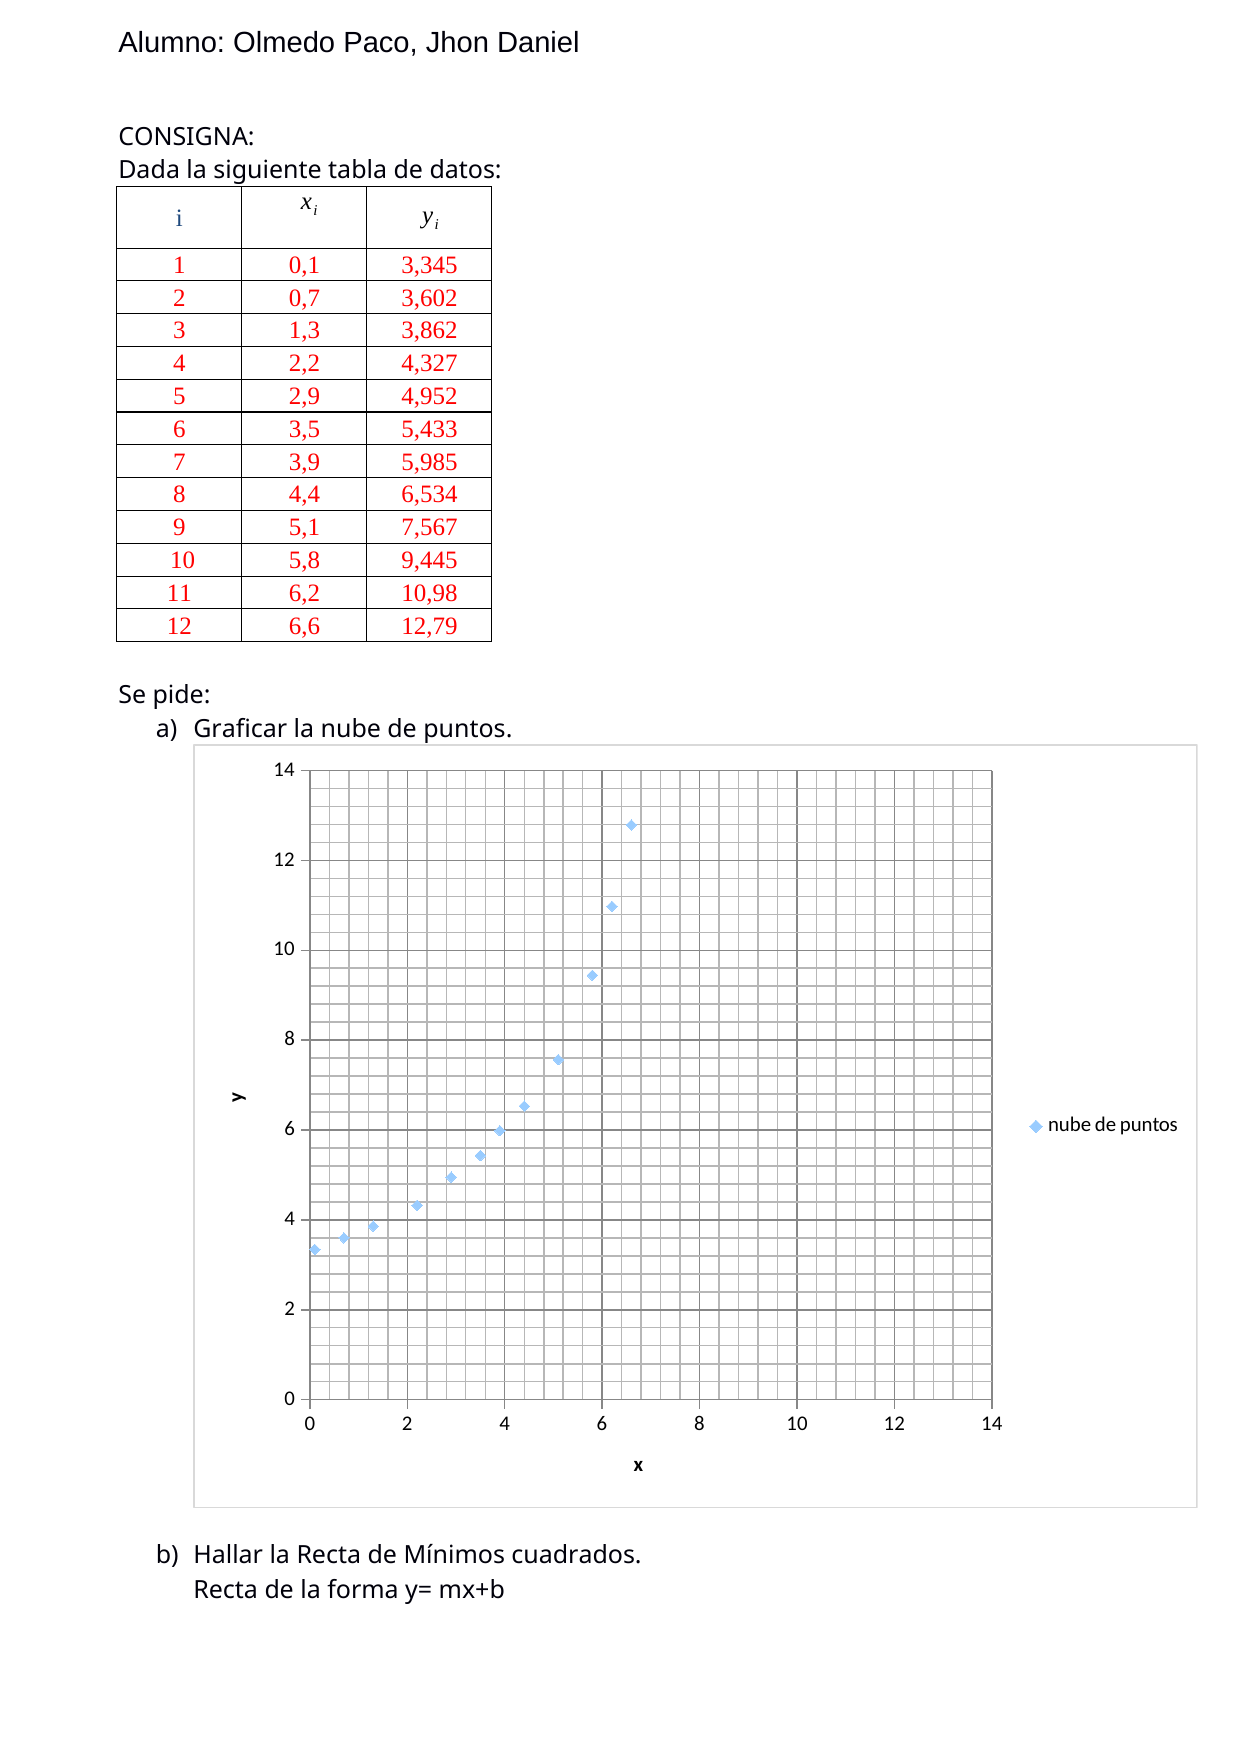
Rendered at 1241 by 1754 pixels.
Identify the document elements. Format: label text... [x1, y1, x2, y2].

table_cell 4 [117, 347, 241, 379]
table_cell 6,2 [242, 577, 366, 608]
table_cell 10 [117, 544, 241, 576]
table_cell 5 [117, 380, 241, 411]
table_cell 3 [117, 314, 241, 346]
table_cell 6,6 [242, 609, 366, 641]
table_header i [117, 187, 241, 247]
text Dada la siguiente tabla de datos: [118, 152, 1122, 186]
table_cell 8 [117, 478, 241, 510]
table_cell 5,433 [367, 413, 491, 444]
table_cell 3,9 [242, 445, 366, 477]
table_cell 4,4 [242, 478, 366, 510]
table_cell 2 [117, 281, 241, 313]
table_cell 6,534 [367, 478, 491, 510]
table_cell 3,602 [367, 281, 491, 313]
table_cell 7,567 [367, 511, 491, 543]
table_cell 3,862 [367, 314, 491, 346]
table_cell 0,7 [242, 281, 366, 313]
table_cell 10,98 [367, 577, 491, 608]
table_cell 1 [117, 249, 241, 280]
table_cell 7 [117, 445, 241, 477]
table_cell 4,952 [367, 380, 491, 411]
table_cell 11 [117, 577, 241, 608]
table_cell 9 [117, 511, 241, 543]
text Se pide: [118, 676, 1122, 710]
table_cell 5,8 [242, 544, 366, 576]
table_cell 1,3 [242, 314, 366, 346]
table_cell 4,327 [367, 347, 491, 379]
table_cell 6 [117, 413, 241, 444]
table_header [242, 187, 366, 247]
table_cell 3,5 [242, 413, 366, 444]
table_cell 0,1 [242, 249, 366, 280]
table_cell 12,79 [367, 609, 491, 641]
list Recta de la forma y= mx+b [193, 1571, 1122, 1605]
table_cell 2,9 [242, 380, 366, 411]
table_header [367, 187, 491, 247]
list Hallar la Recta de Mínimos cuadrados. [156, 1537, 1122, 1571]
text CONSIGNA: [118, 118, 1122, 152]
table_cell 12 [117, 609, 241, 641]
table_cell 5,985 [367, 445, 491, 477]
list Graficar la nube de puntos. [156, 710, 1122, 744]
table_cell 3,345 [367, 249, 491, 280]
table_cell 2,2 [242, 347, 366, 379]
table_cell 9,445 [367, 544, 491, 576]
table_cell 5,1 [242, 511, 366, 543]
